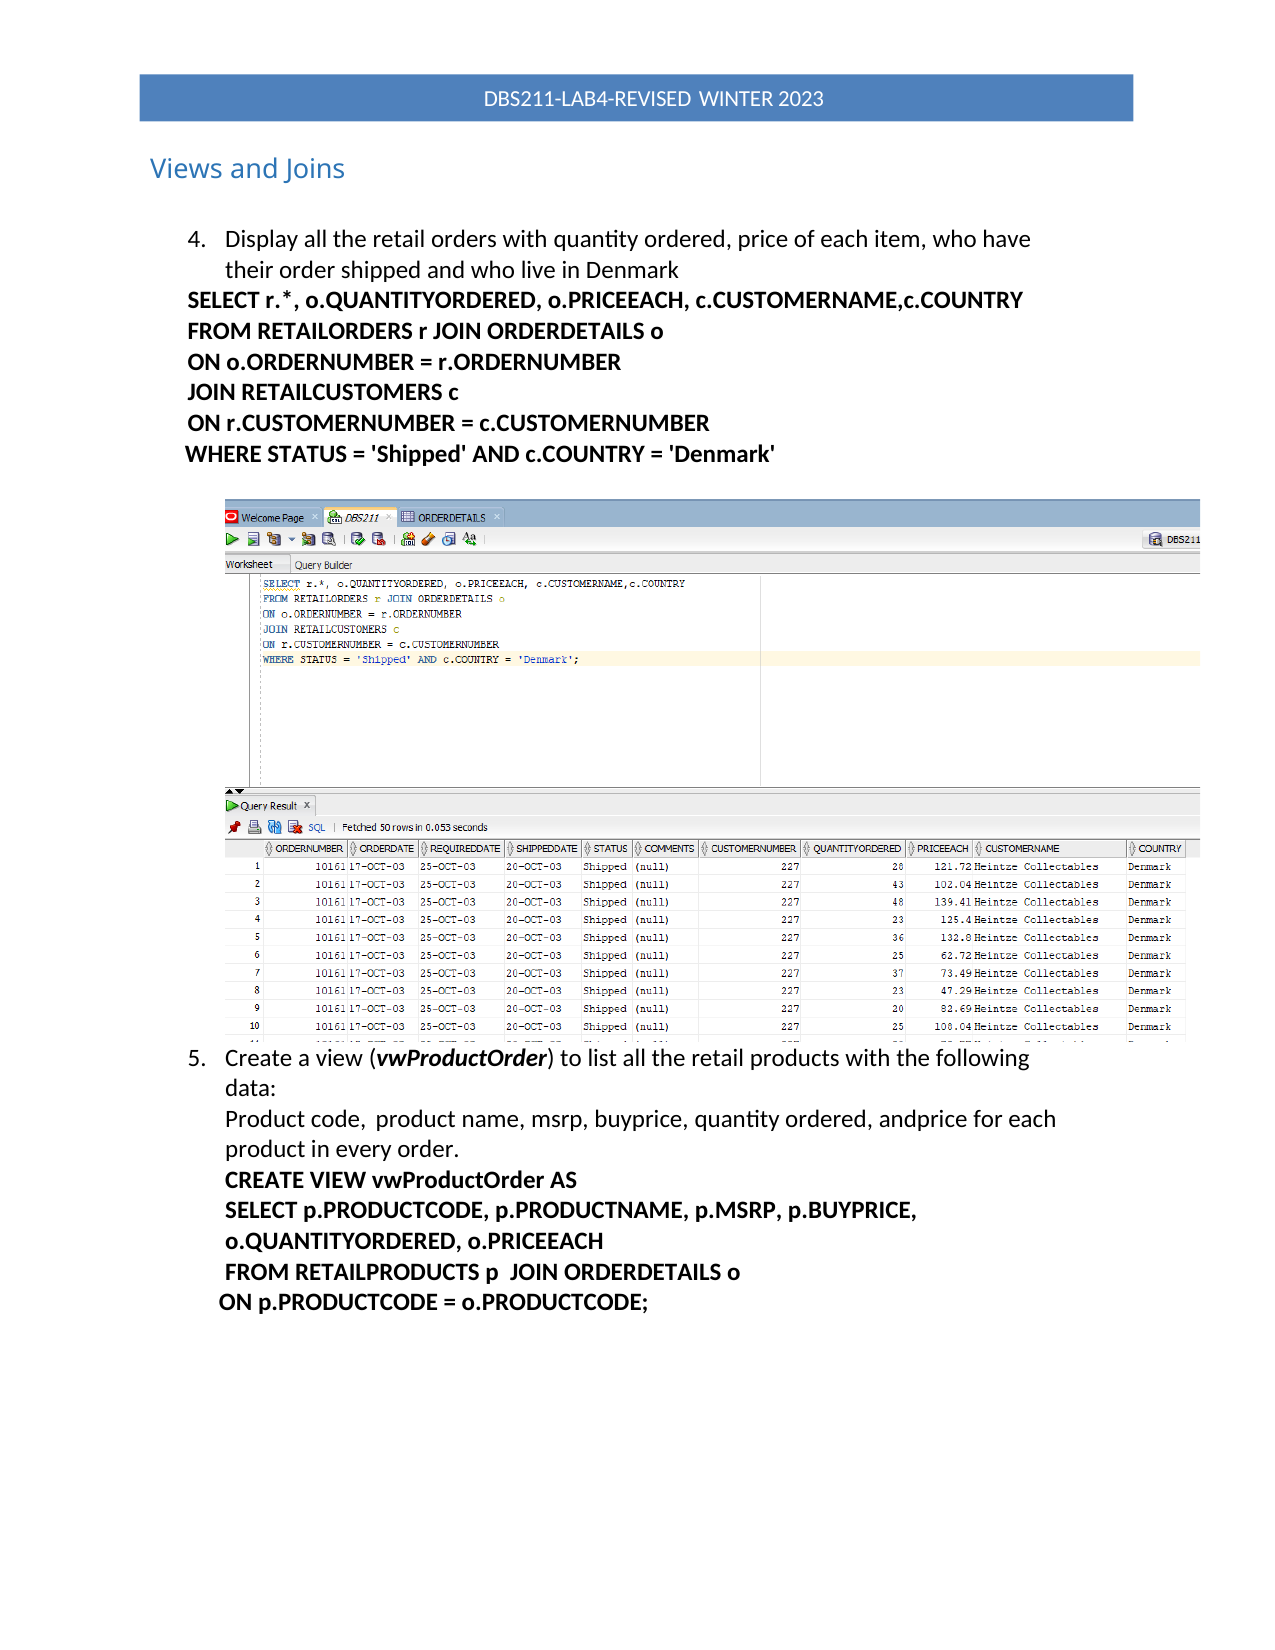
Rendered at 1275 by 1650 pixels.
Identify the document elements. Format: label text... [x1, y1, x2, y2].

list ON r.CUSTOMERNUMBER = c.CUSTOMERNUMBER [187, 407, 1032, 438]
list SELECT r.*, o.QUANTITYORDERED, o.PRICEEACH, c.CUSTOMERNAME,c.COUNTRY [187, 285, 1032, 315]
list JOIN RETAILCUSTOMERS c [187, 377, 1032, 407]
picture [225, 499, 1200, 1042]
text WHERE STATUS = 'Shipped' AND c.COUNTRY = 'Denmark' [139, 438, 1032, 468]
list ON o.ORDERNUMBER = r.ORDERNUMBER [187, 346, 1032, 376]
text Product code, product name, msrp, buyprice, quantity ordered, andprice for each product in every order. [225, 1103, 1125, 1164]
list FROM RETAILORDERS r JOIN ORDERDETAILS o [187, 315, 1032, 346]
text CREATE VIEW vwProductOrder AS [225, 1164, 1125, 1194]
text FROM RETAILPRODUCTS p JOIN ORDERDETAILS o [225, 1256, 1125, 1286]
text ON p.PRODUCTCODE = o.PRODUCTCODE; [139, 1286, 1125, 1317]
text SELECT p.PRODUCTCODE, p.PRODUCTNAME, p.MSRP, p.BUYPRICE, o.QUANTITYORDERED, o.PRICEEACH [225, 1194, 1125, 1256]
list Create a view (vwProductOrder) to list all the retail products with the following data: [187, 1042, 1031, 1103]
list Display all the retail orders with quantity ordered, price of each item, who have their order shipped and who live in Denmark [187, 223, 1032, 284]
subtitle Views and Joins [150, 150, 1127, 187]
